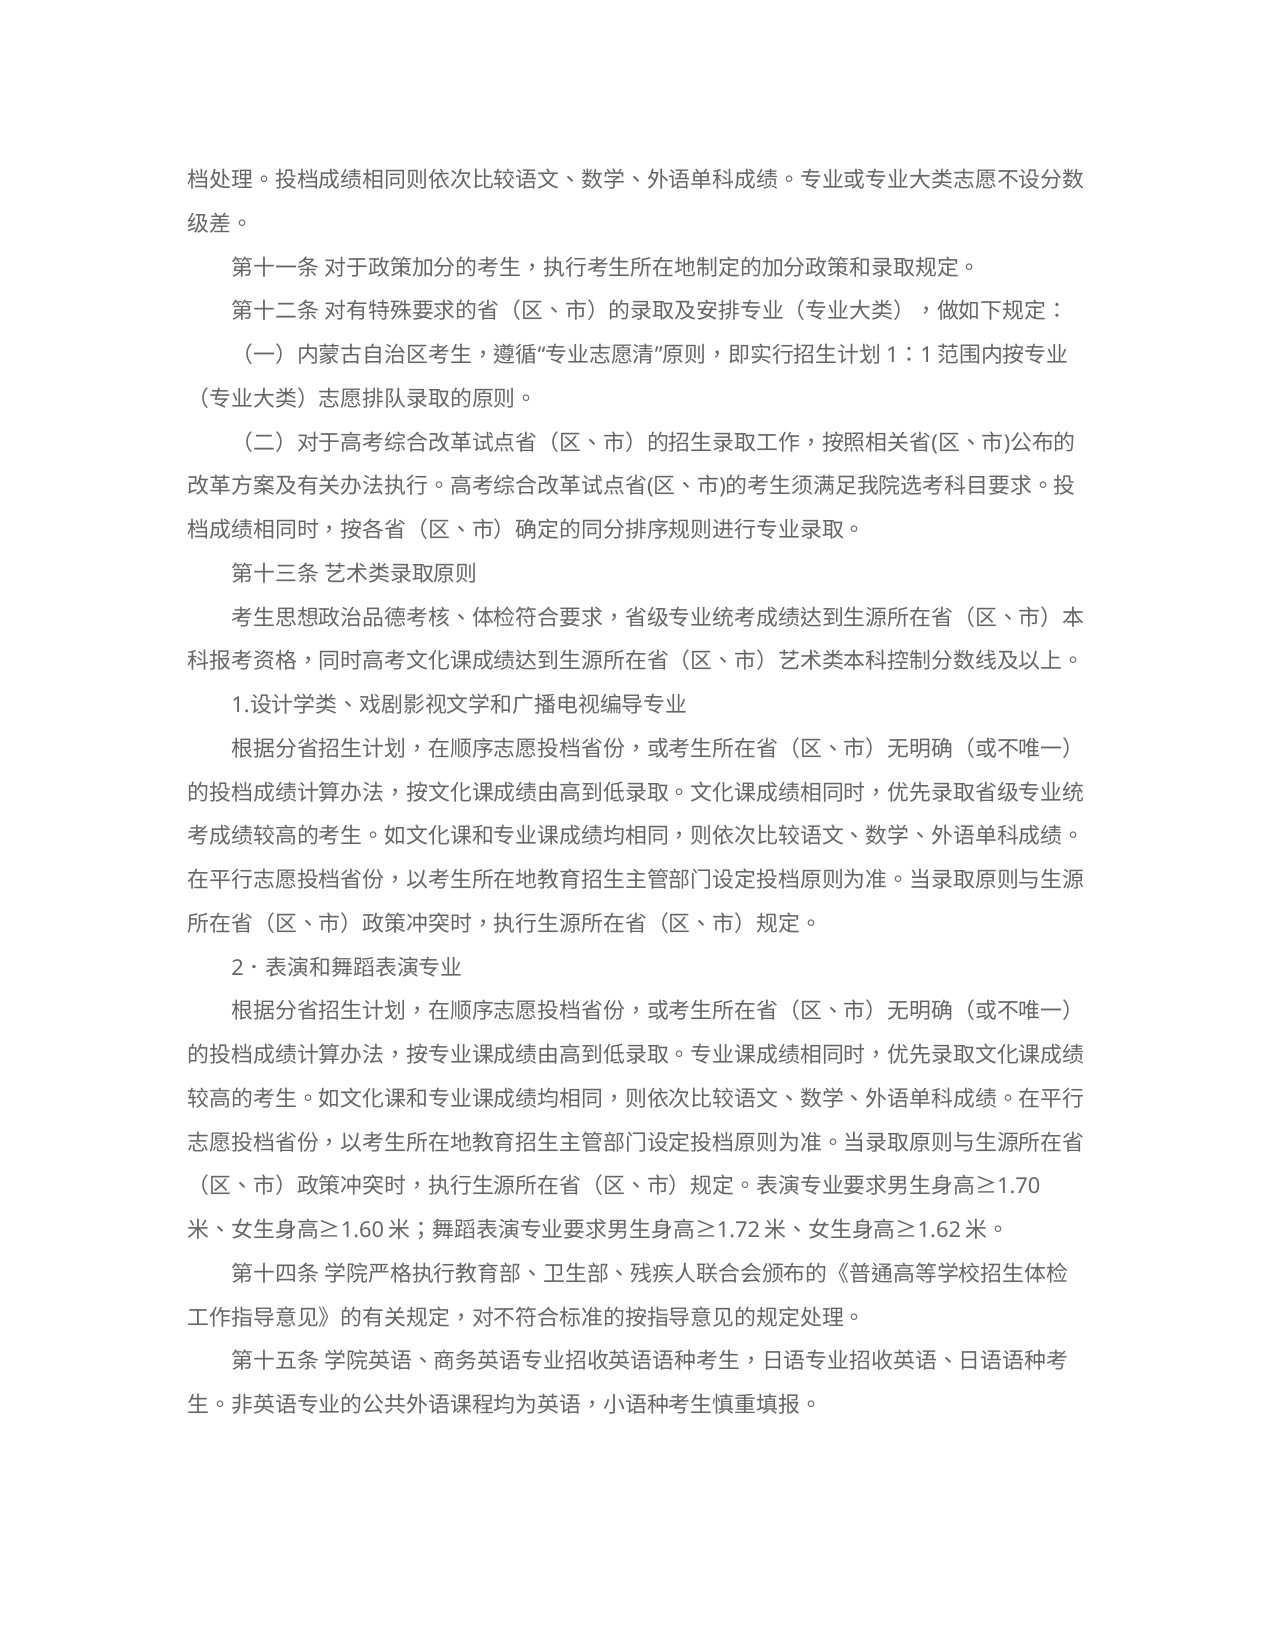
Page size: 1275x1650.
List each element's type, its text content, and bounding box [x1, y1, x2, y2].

text 1.设计学类、戏剧影视文学和广播电视编导专业 [187, 675, 1087, 719]
text 2．表演和舞蹈表演专业 [187, 937, 1087, 981]
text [187, 150, 1087, 237]
text 根据分省招生计划，在顺序志愿投档省份，或考生所在省（区、市）无明确（或不唯一）的投档成绩计算办法，按专业课成绩由高到低录取。专业课成绩相同时，优先录取文化课成绩较高的考生。如文化课和专业课成绩均相同，则依次比较语文、数学、外语单科成绩。在平行志愿投档省份，以考生所在地教育招生主管部门设定投档原则为准。当录取原则与生源所在省（区、市）政策冲突时，执行生源所在省（区、市）规定。表演专业要求男生身高≥1.70米、女生身高≥1.60米；舞蹈表演专业要求男生身高≥1.72米、女生身高≥1.62米。 [187, 981, 1087, 1244]
text （二）对于高考综合改革试点省（区、市）的招生录取工作，按照相关省(区、市)公布的改革方案及有关办法执行。高考综合改革试点省(区、市)的考生须满足我院选考科目要求。投档成绩相同时，按各省（区、市）确定的同分排序规则进行专业录取。 [187, 412, 1087, 544]
text 考生思想政治品德考核、体检符合要求，省级专业统考成绩达到生源所在省（区、市）本科报考资格，同时高考文化课成绩达到生源所在省（区、市）艺术类本科控制分数线及以上。 [187, 587, 1087, 675]
text 第十三条 艺术类录取原则 [187, 544, 1087, 587]
text （一）内蒙古自治区考生，遵循“专业志愿清”原则，即实行招生计划1：1范围内按专业（专业大类）志愿排队录取的原则。 [187, 325, 1087, 412]
text 第十五条 学院英语、商务英语专业招收英语语种考生，日语专业招收英语、日语语种考生。非英语专业的公共外语课程均为英语，小语种考生慎重填报。 [187, 1331, 1087, 1419]
text 第十四条 学院严格执行教育部、卫生部、残疾人联合会颁布的《普通高等学校招生体检工作指导意见》的有关规定，对不符合标准的按指导意见的规定处理。 [187, 1244, 1087, 1331]
text 根据分省招生计划，在顺序志愿投档省份，或考生所在省（区、市）无明确（或不唯一）的投档成绩计算办法，按文化课成绩由高到低录取。文化课成绩相同时，优先录取省级专业统考成绩较高的考生。如文化课和专业课成绩均相同，则依次比较语文、数学、外语单科成绩。在平行志愿投档省份，以考生所在地教育招生主管部门设定投档原则为准。当录取原则与生源所在省（区、市）政策冲突时，执行生源所在省（区、市）规定。 [187, 719, 1087, 937]
text 第十一条 对于政策加分的考生，执行考生所在地制定的加分政策和录取规定。 [187, 237, 1087, 281]
text 第十二条 对有特殊要求的省（区、市）的录取及安排专业（专业大类），做如下规定： [187, 281, 1087, 325]
